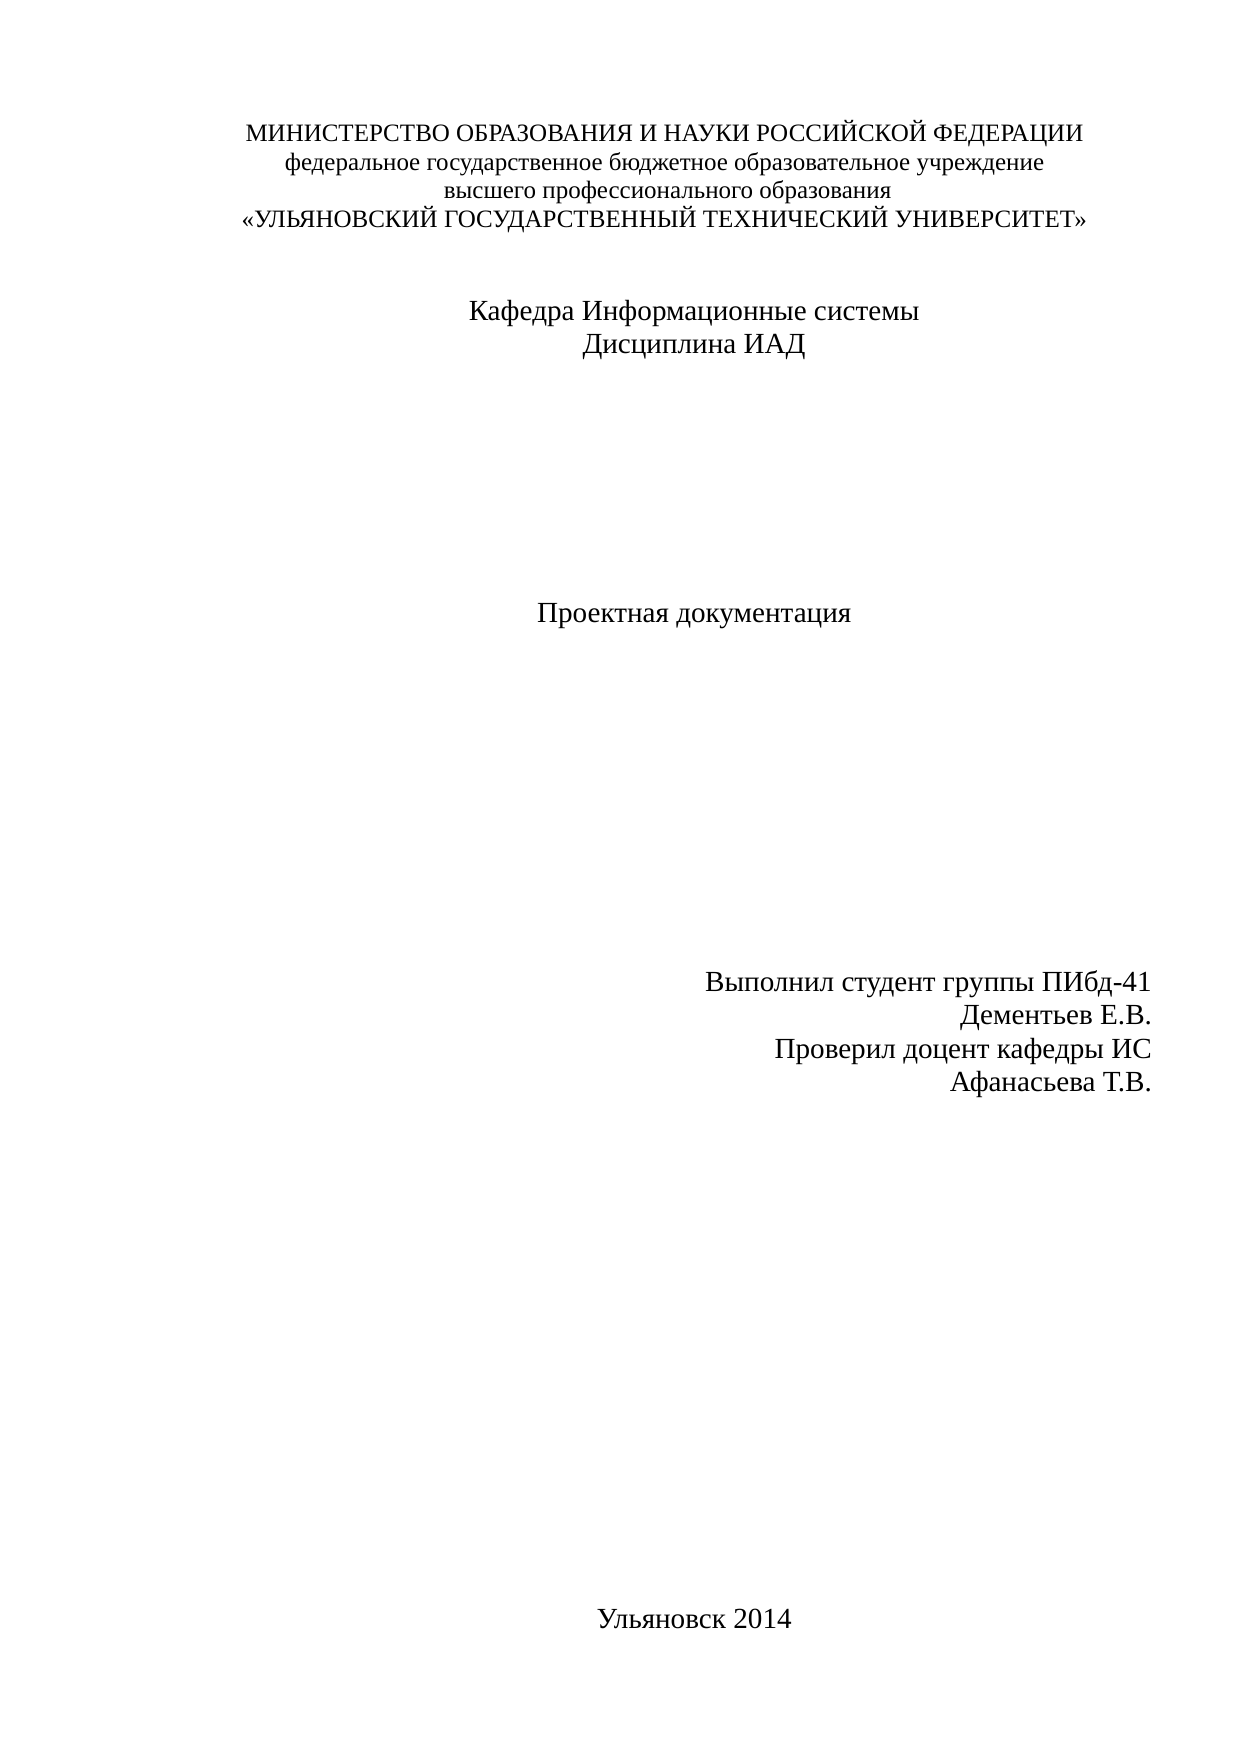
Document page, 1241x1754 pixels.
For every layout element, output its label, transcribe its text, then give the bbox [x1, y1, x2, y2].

text Дисциплина ИАД [177, 327, 1152, 360]
text Проверил доцент кафедры ИС [177, 1031, 1152, 1064]
text высшего профессионального образования [177, 176, 1152, 204]
text Выполнил студент группы ПИбд-41 [177, 964, 1152, 997]
text «УЛЬЯНОВСКИЙ ГОСУДАРСТВЕННЫЙ ТЕХНИЧЕСКИЙ УНИВЕРСИТЕТ» [177, 204, 1152, 233]
text Афанасьева Т.В. [177, 1064, 1152, 1098]
text Проектная документация [177, 595, 1152, 628]
text МИНИСТЕРСТВО ОБРАЗОВАНИЯ И НАУКИ РОССИЙСКОЙ ФЕДЕРАЦИИ [177, 118, 1152, 147]
text Ульяновск 2014 [177, 1601, 1152, 1635]
text Дементьев Е.В. [177, 997, 1152, 1031]
text федеральное государственное бюджетное образовательное учреждение [177, 147, 1152, 176]
text Кафедра Информационные системы [177, 293, 1152, 327]
